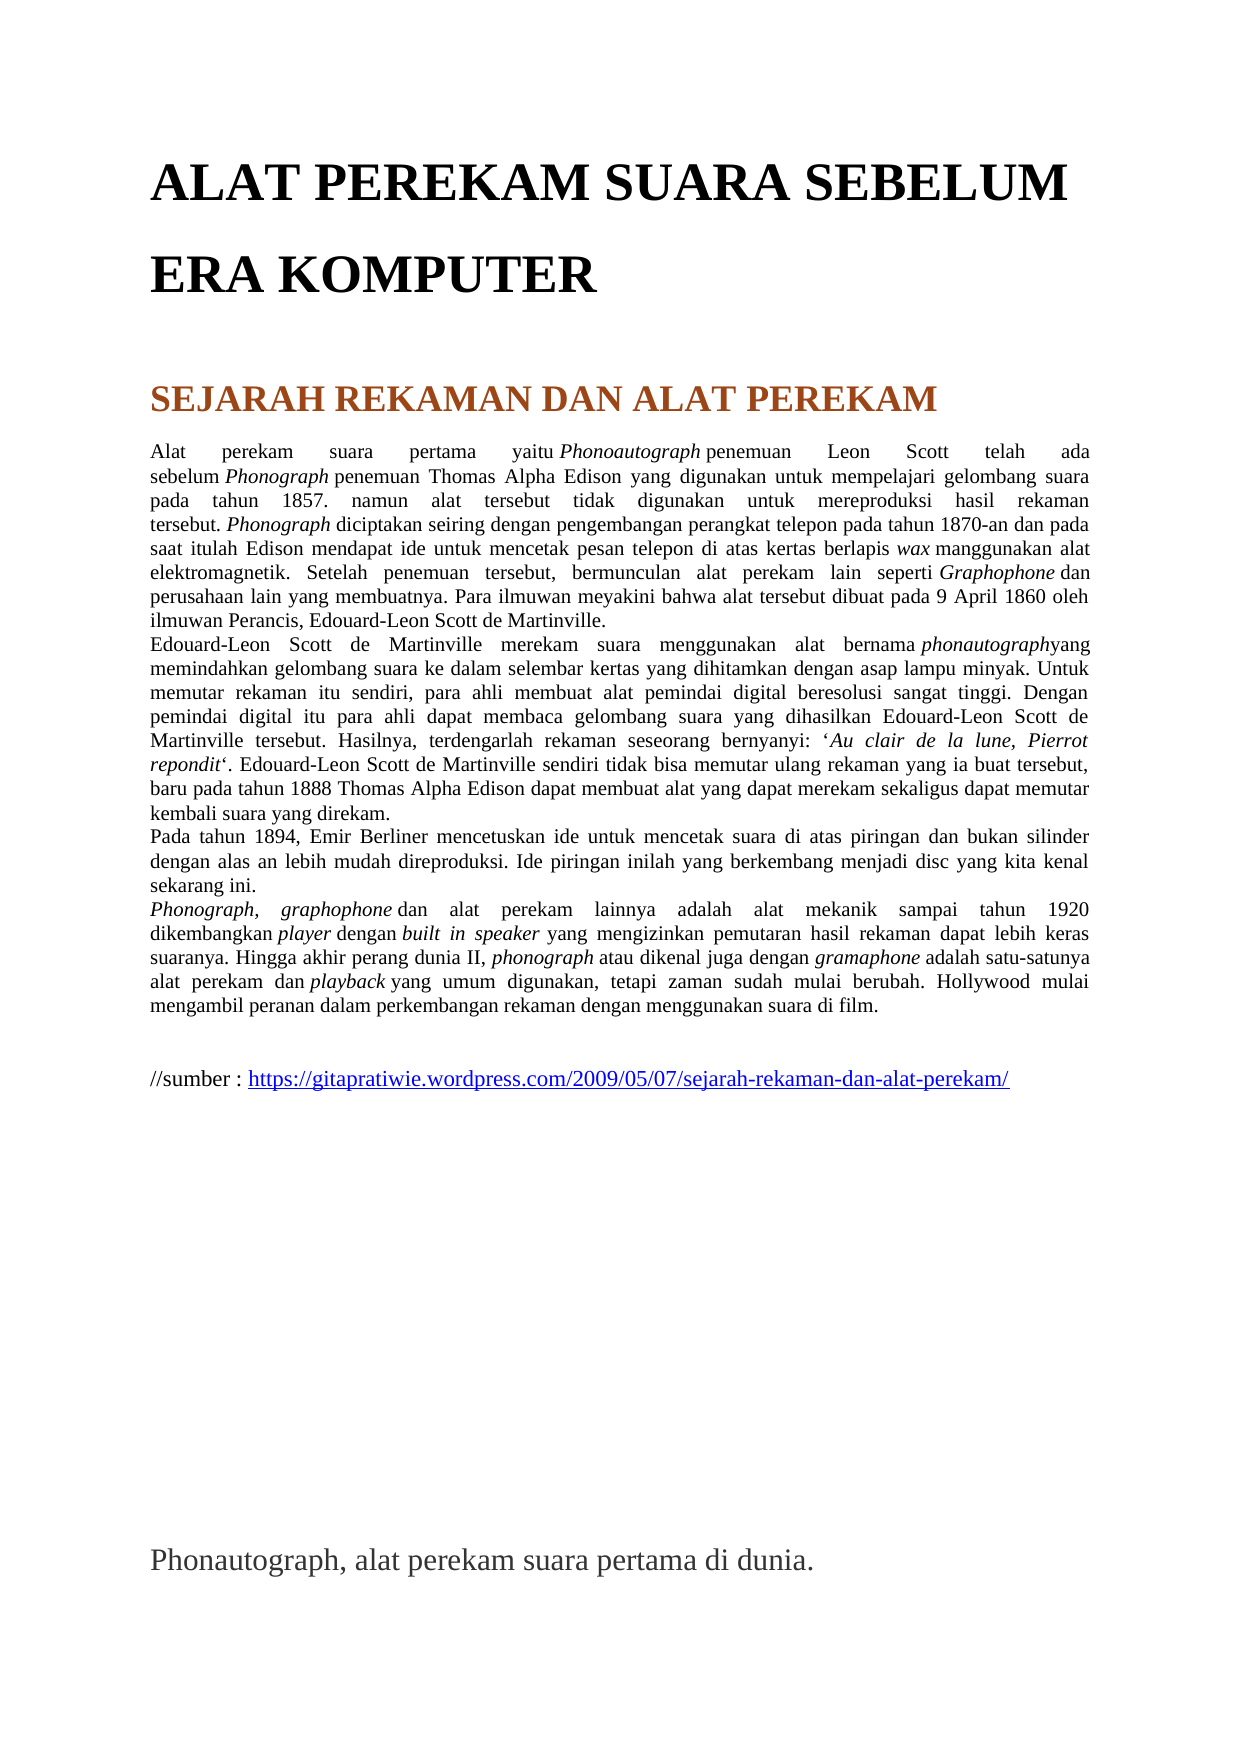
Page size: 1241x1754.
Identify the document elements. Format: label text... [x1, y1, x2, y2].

subtitle ERA KOMPUTER [150, 241, 1090, 304]
text //sumber : https://gitapratiwie.wordpress.com/2009/05/07/sejarah-rekaman-dan-alat-perekam/ [150, 1065, 1090, 1091]
subtitle ALAT PEREKAM SUARA SEBELUM [150, 150, 1090, 212]
text Pada tahun 1894, Emir Berliner mencetuskan ide untuk mencetak suara di atas piringan dan bukan silinder dengan alas an lebih mudah direproduksi. Ide piringan inilah yang berkembang menjadi disc yang kita kenal sekarang ini. [150, 824, 1090, 897]
text Alat perekam suara pertama yaitu Phonoautograph penemuan Leon Scott telah ada sebelum Phonograph penemuan Thomas Alpha Edison yang digunakan untuk mempelajari gelombang suara pada tahun 1857. namun alat tersebut tidak digunakan untuk mereproduksi hasil rekaman tersebut. Phonograph diciptakan seiring dengan pengembangan perangkat telepon pada tahun 1870-an dan pada saat itulah Edison mendapat ide untuk mencetak pesan telepon di atas kertas berlapis wax manggunakan alat elektromagnetik. Setelah penemuan tersebut, bermunculan alat perekam lain seperti Graphophone dan perusahaan lain yang membuatnya. Para ilmuwan meyakini bahwa alat tersebut dibuat pada 9 April 1860 oleh ilmuwan Perancis, Edouard-Leon Scott de Martinville. [150, 439, 1090, 632]
text SEJARAH REKAMAN DAN ALAT PEREKAM [150, 376, 1090, 419]
text Edouard-Leon Scott de Martinville merekam suara menggunakan alat bernama phonautographyang memindahkan gelombang suara ke dalam selembar kertas yang dihitamkan dengan asap lampu minyak. Untuk memutar rekaman itu sendiri, para ahli membuat alat pemindai digital beresolusi sangat tinggi. Dengan pemindai digital itu para ahli dapat membaca gelombang suara yang dihasilkan Edouard-Leon Scott de Martinville tersebut. Hasilnya, terdengarlah rekaman seseorang bernyanyi: ‘Au clair de la lune, Pierrot repondit‘. Edouard-Leon Scott de Martinville sendiri tidak bisa memutar ulang rekaman yang ia buat tersebut, baru pada tahun 1888 Thomas Alpha Edison dapat membuat alat yang dapat merekam sekaligus dapat memutar kembali suara yang direkam. [150, 632, 1090, 824]
text Phonograph, graphophone dan alat perekam lainnya adalah alat mekanik sampai tahun 1920 dikembangkan player dengan built in speaker yang mengizinkan pemutaran hasil rekaman dapat lebih keras suaranya. Hingga akhir perang dunia II, phonograph atau dikenal juga dengan gramaphone adalah satu-satunya alat perekam dan playback yang umum digunakan, tetapi zaman sudah mulai berubah. Hollywood mulai mengambil peranan dalam perkembangan rekaman dengan menggunakan suara di film. [150, 897, 1090, 1017]
text Phonautograph, alat perekam suara pertama di dunia. [150, 1541, 1090, 1577]
